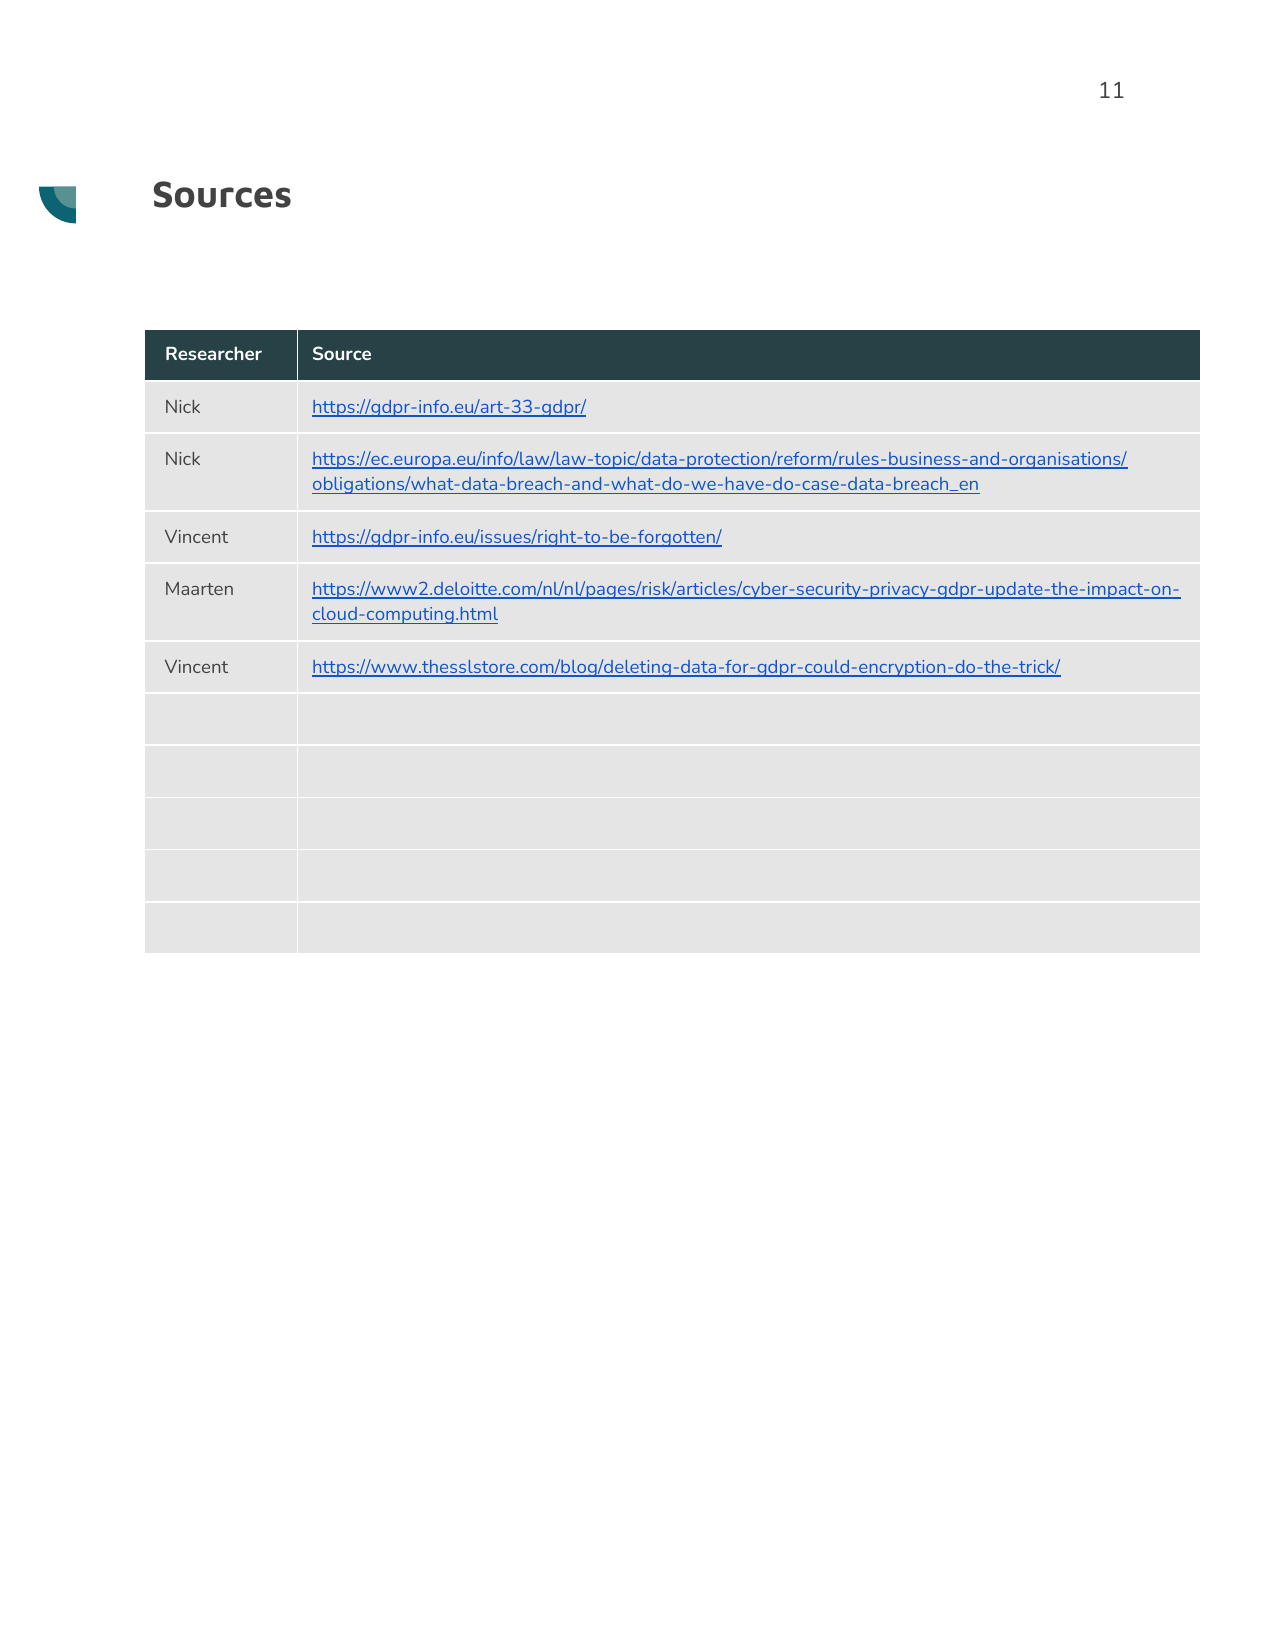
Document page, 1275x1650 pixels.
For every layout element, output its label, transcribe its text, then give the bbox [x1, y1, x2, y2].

table_header Researcher [145, 330, 297, 380]
table_cell https://www.thesslstore.com/blog/deleting-data-for-gdpr-could-encryption-do-the-trick/ [298, 642, 1200, 692]
table_cell [145, 746, 297, 797]
table_cell Vincent [145, 642, 297, 692]
table_cell [145, 850, 297, 901]
table_cell https://gdpr-info.eu/art-33-gdpr/ [298, 382, 1200, 432]
table_cell [298, 850, 1200, 901]
table_cell [298, 903, 1200, 953]
table_cell https://gdpr-info.eu/issues/right-to-be-forgotten/ [298, 512, 1200, 562]
subtitle Sources [152, 171, 1176, 215]
table_cell Nick [145, 382, 297, 432]
table_cell Vincent [145, 512, 297, 562]
table_cell Maarten [145, 564, 297, 640]
table_cell [145, 903, 297, 953]
table_cell Nick [145, 434, 297, 510]
table_cell https://www2.deloitte.com/nl/nl/pages/risk/articles/cyber-security-privacy-gdpr-update-the-impact-on-cloud-computing.html [298, 564, 1200, 640]
table_header Source [298, 330, 1200, 380]
table_cell [145, 694, 297, 744]
table_cell [298, 694, 1200, 744]
table_cell [145, 798, 297, 849]
table_cell [298, 746, 1200, 797]
table_cell [298, 798, 1200, 849]
table_cell https://ec.europa.eu/info/law/law-topic/data-protection/reform/rules-business-and-organisations/obligations/what-data-breach-and-what-do-we-have-do-case-data-breach_en [298, 434, 1200, 510]
